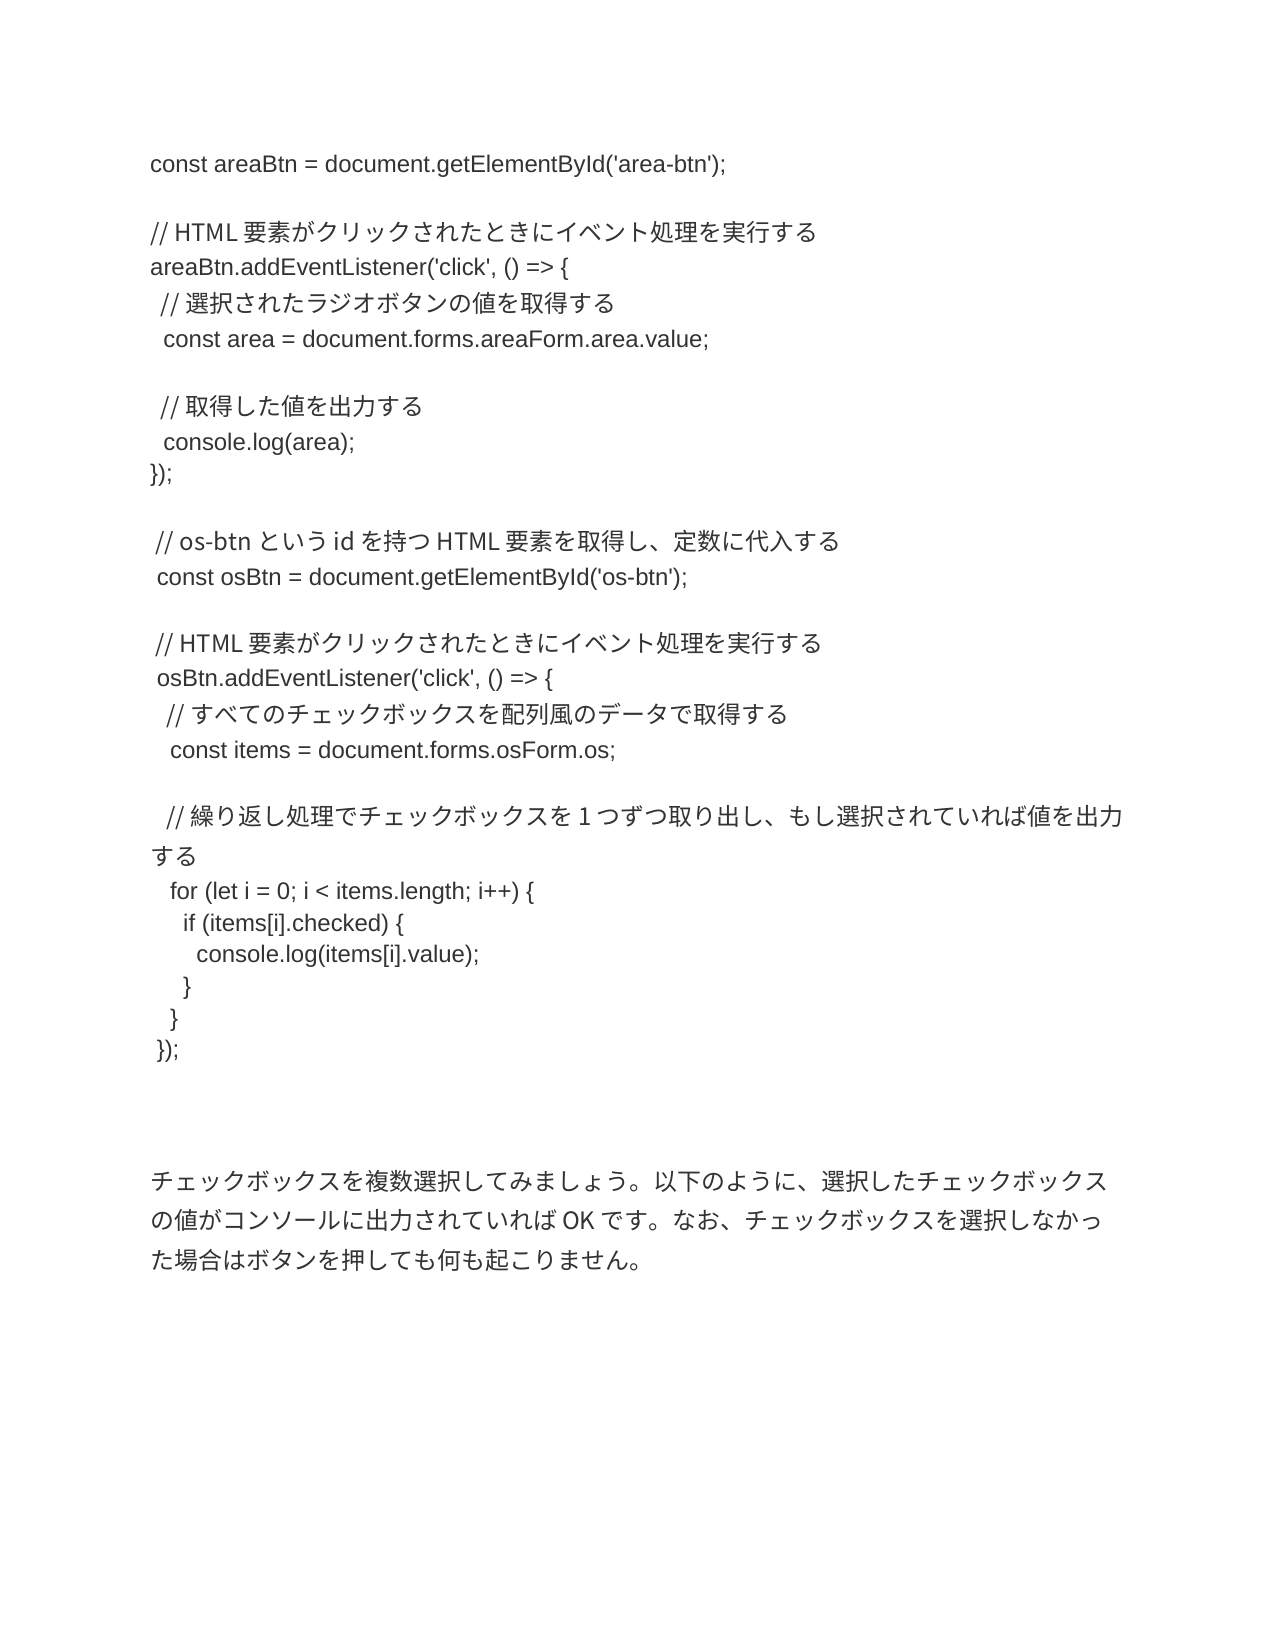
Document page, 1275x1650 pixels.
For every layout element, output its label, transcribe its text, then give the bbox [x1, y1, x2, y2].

text // os-btnというidを持つHTML要素を取得し、定数に代入する [150, 523, 1125, 557]
text // 取得した値を出力する [150, 388, 1125, 423]
text console.log(area); [150, 428, 1125, 455]
text // HTML要素がクリックされたときにイベント処理を実行する [150, 624, 1125, 659]
text console.log(items[i].value); [150, 940, 1125, 968]
text areaBtn.addEventListener('click', () => { [150, 253, 1125, 281]
text // 選択されたラジオボタンの値を取得する [150, 285, 1125, 319]
text // HTML要素がクリックされたときにイベント処理を実行する [150, 213, 1125, 248]
text } [150, 972, 1125, 1000]
text const osBtn = document.getElementById('os-btn'); [150, 562, 1125, 590]
text // 繰り返し処理でチェックボックスを1つずつ取り出し、もし選択されていれば値を出力する [150, 797, 1125, 872]
text for (let i = 0; i < items.length; i++) { [150, 877, 1125, 905]
text const areaBtn = document.getElementById('area-btn'); [150, 150, 1125, 178]
text }); [150, 459, 1125, 487]
text } [150, 1004, 1125, 1031]
text osBtn.addEventListener('click', () => { [150, 664, 1125, 692]
text // すべてのチェックボックスを配列風のデータで取得する [150, 696, 1125, 731]
text }); [150, 1035, 1125, 1063]
text チェックボックスを複数選択してみましょう。以下のように、選択したチェックボックスの値がコンソールに出力されていればOKです。なお、チェックボックスを選択しなかった場合はボタンを押しても何も起こりません。 [150, 1162, 1125, 1276]
text const area = document.forms.areaForm.area.value; [150, 324, 1125, 352]
text const items = document.forms.osForm.os; [150, 736, 1125, 763]
text if (items[i].checked) { [150, 909, 1125, 936]
